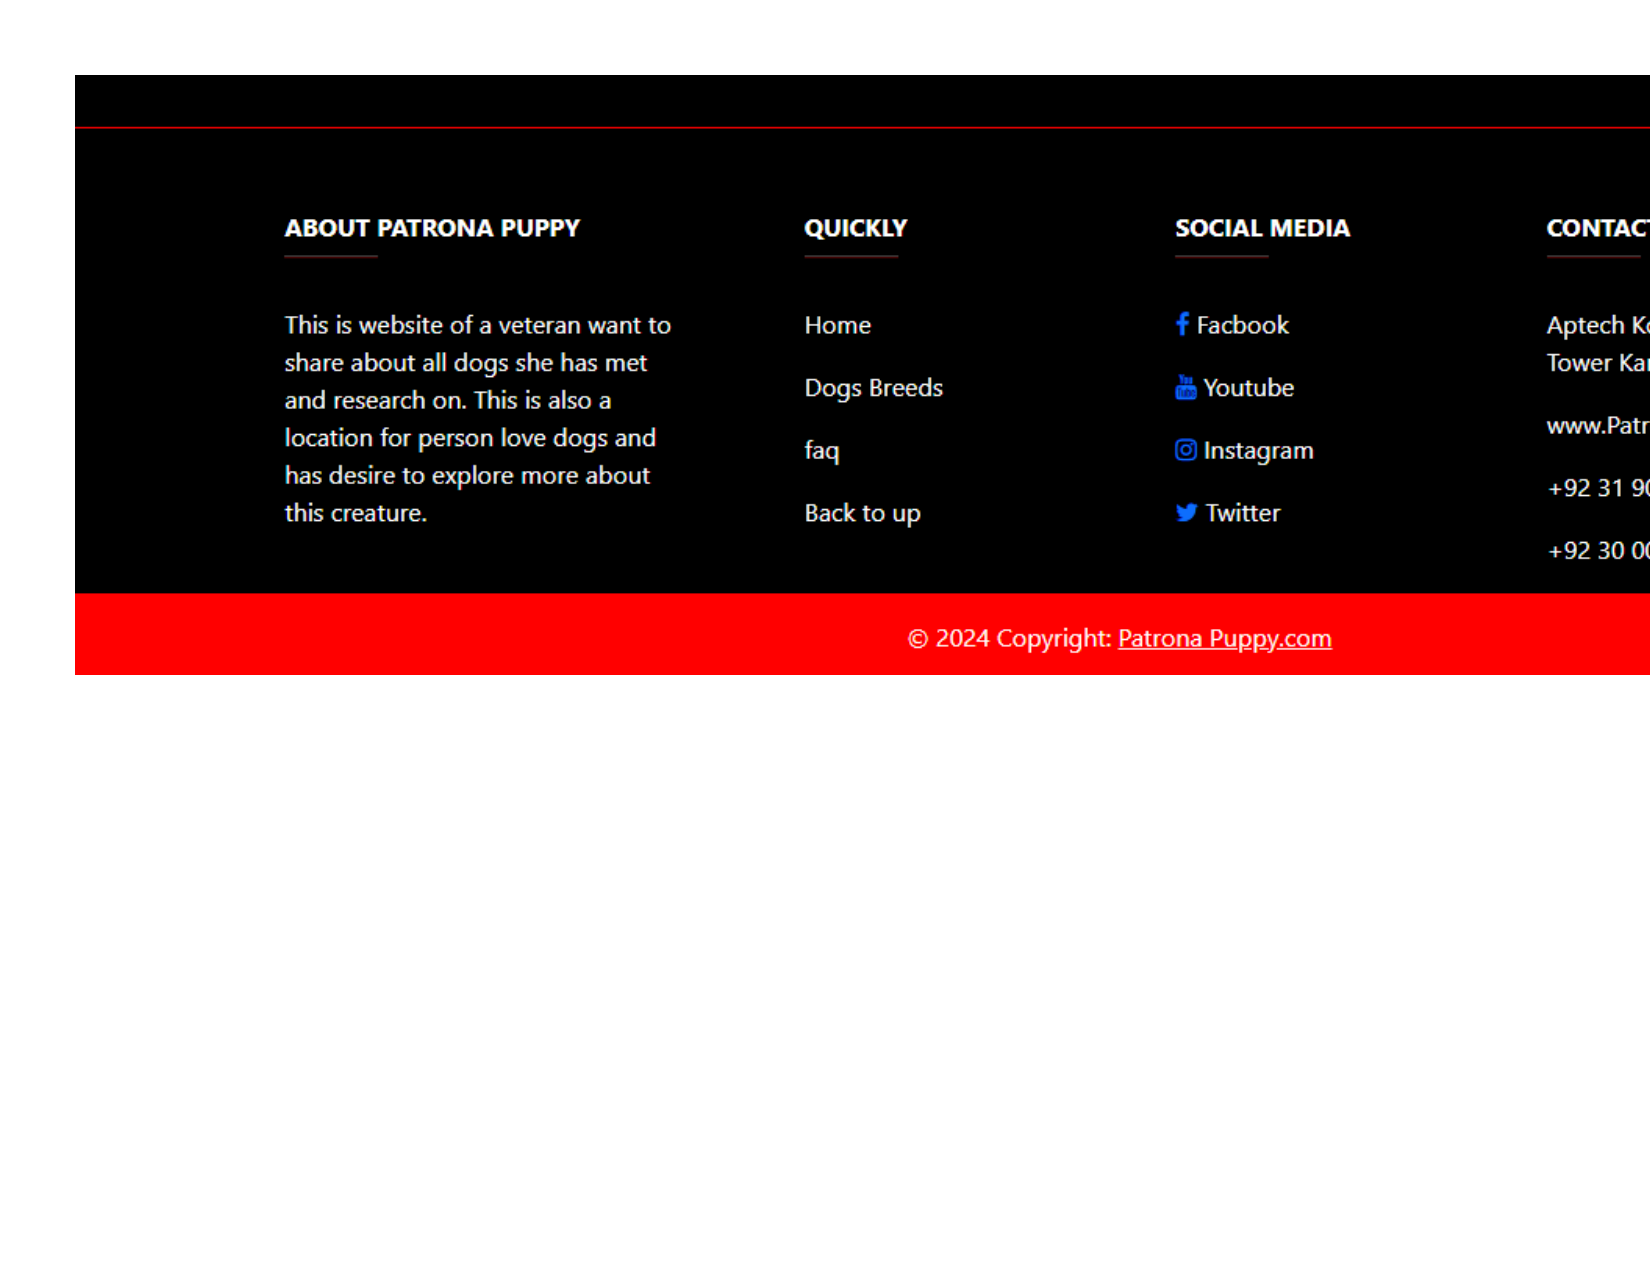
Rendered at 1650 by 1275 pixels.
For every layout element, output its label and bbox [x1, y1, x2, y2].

picture [75, 75, 1650, 675]
